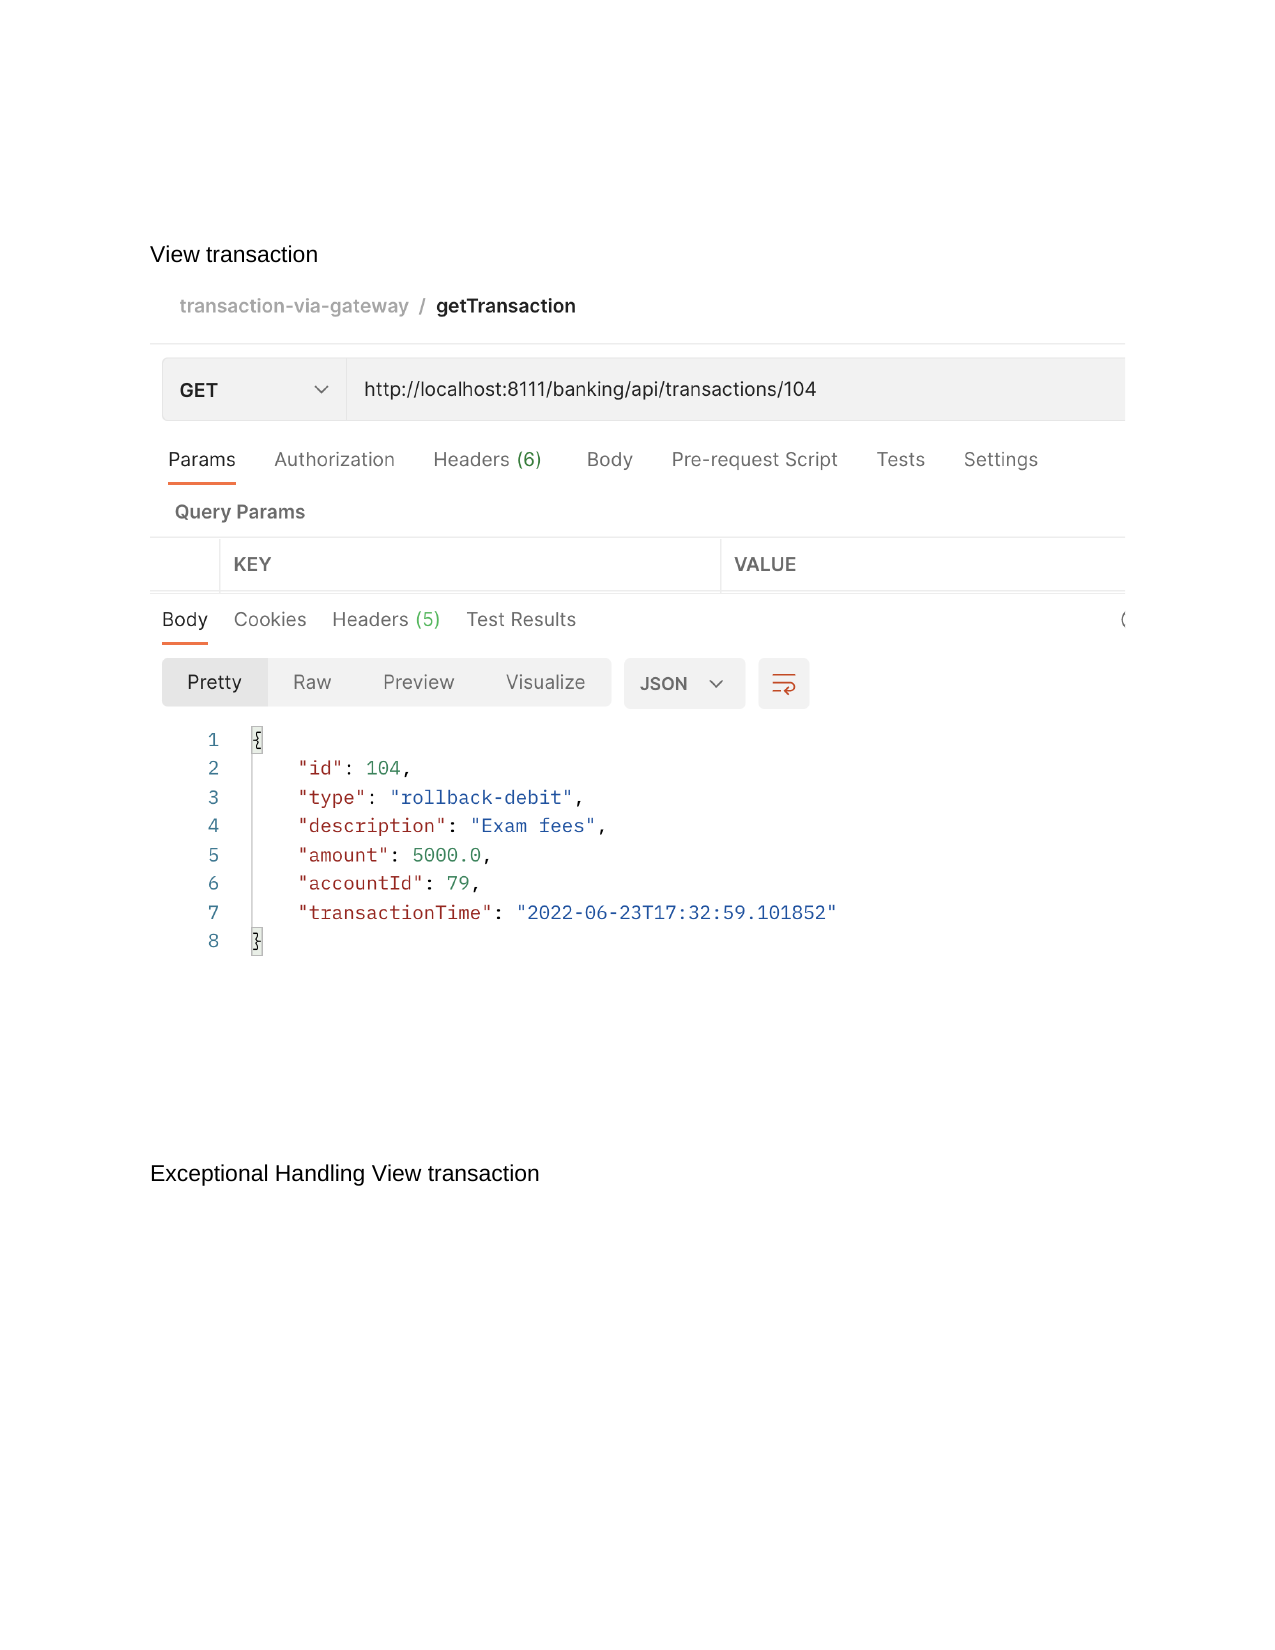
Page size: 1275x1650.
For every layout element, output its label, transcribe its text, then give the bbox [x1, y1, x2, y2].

text View transaction [150, 241, 1125, 267]
picture [150, 270, 1125, 975]
text Exceptional Handling View transaction [150, 1160, 1125, 1186]
